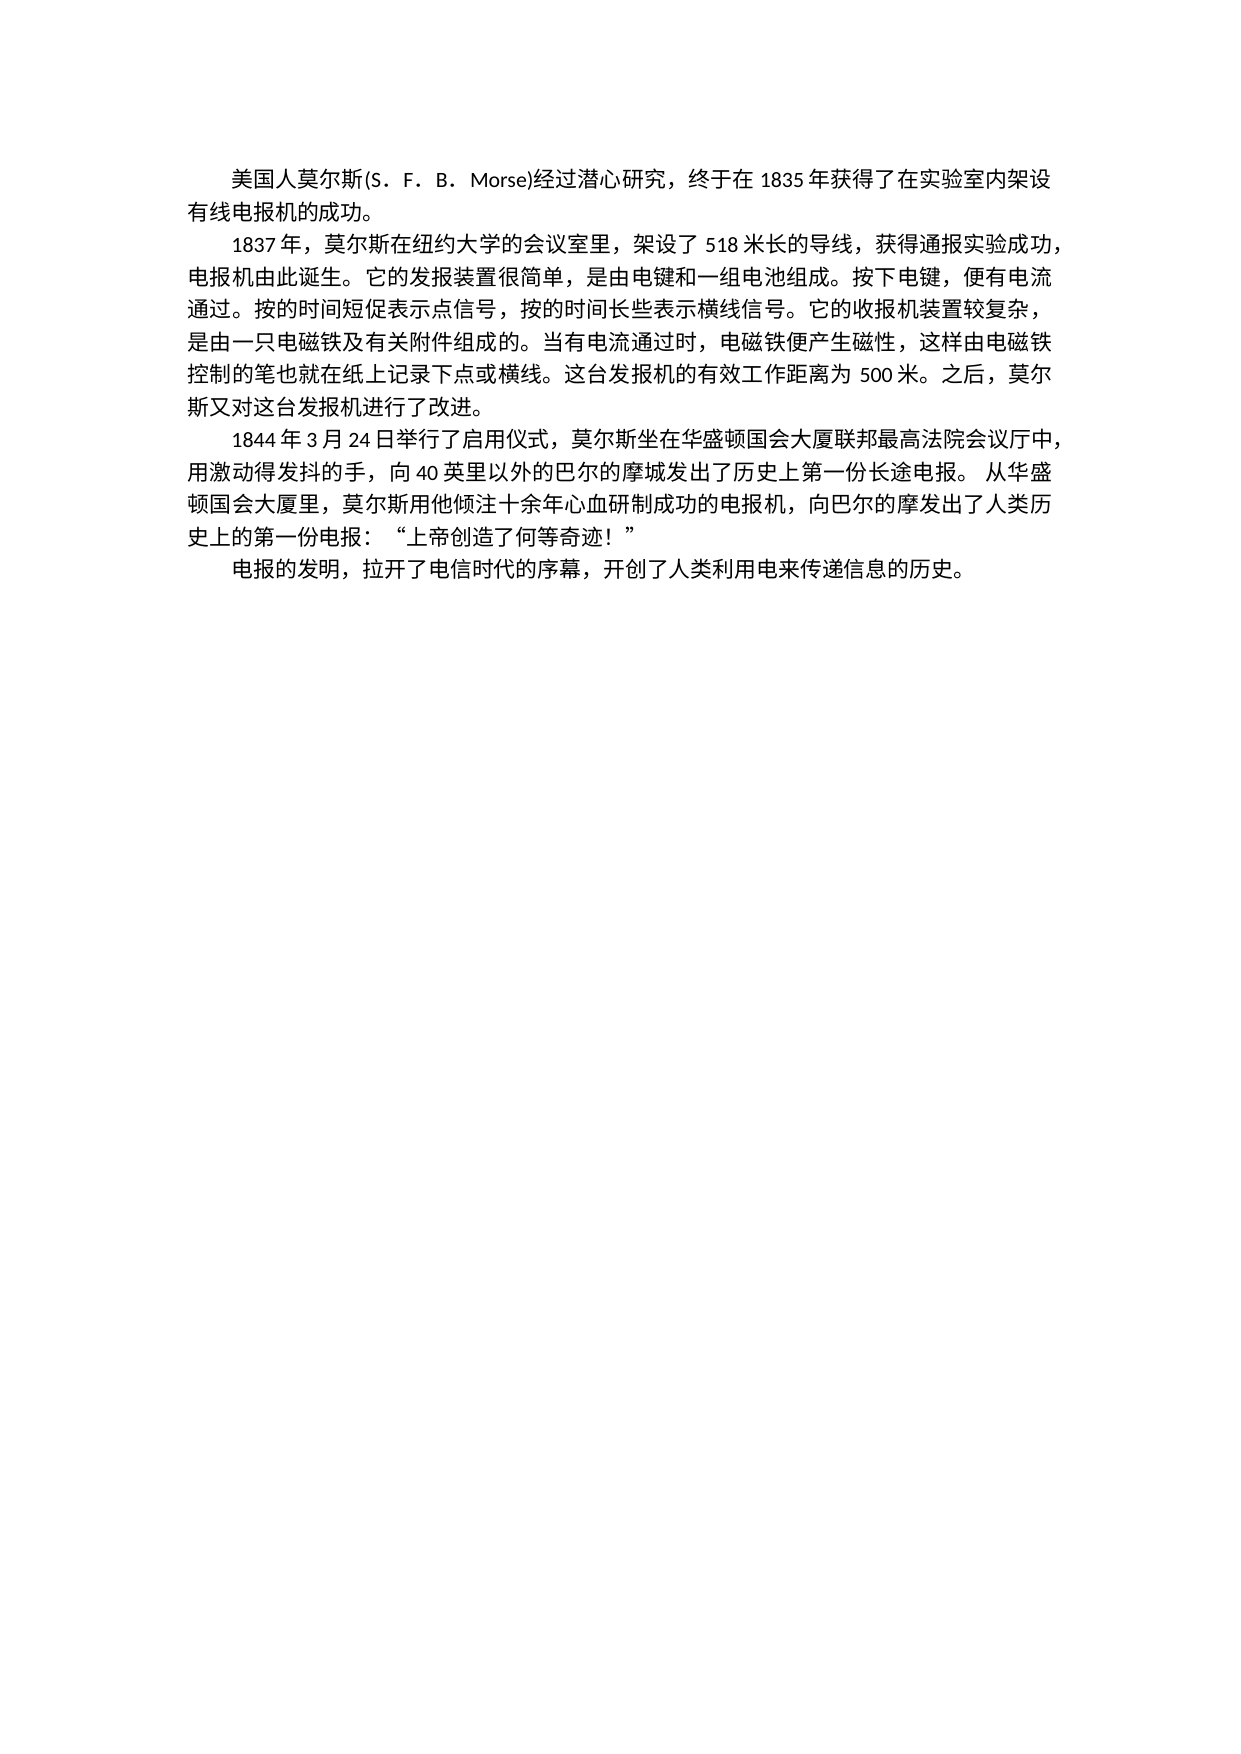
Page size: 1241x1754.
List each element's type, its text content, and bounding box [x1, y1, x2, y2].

text 美国人莫尔斯(S．F．B．Morse)经过潜心研究，终于在1835年获得了在实验室内架设有线电报机的成功。 [187, 162, 1053, 227]
text 1837年，莫尔斯在纽约大学的会议室里，架设了518米长的导线，获得通报实验成功，电报机由此诞生。它的发报装置很简单，是由电键和一组电池组成。按下电键，便有电流通过。按的时间短促表示点信号，按的时间长些表示横线信号。它的收报机装置较复杂，是由一只电磁铁及有关附件组成的。当有电流通过时，电磁铁便产生磁性，这样由电磁铁控制的笔也就在纸上记录下点或横线。这台发报机的有效工作距离为500米。之后，莫尔斯又对这台发报机进行了改进。 [187, 227, 1053, 422]
text 1844年3月24日举行了启用仪式，莫尔斯坐在华盛顿国会大厦联邦最高法院会议厅中，用激动得发抖的手，向40英里以外的巴尔的摩城发出了历史上第一份长途电报。 从华盛顿国会大厦里，莫尔斯用他倾注十余年心血研制成功的电报机，向巴尔的摩发出了人类历史上的第一份电报：“上帝创造了何等奇迹！” [187, 422, 1053, 552]
text 电报的发明，拉开了电信时代的序幕，开创了人类利用电来传递信息的历史。 [187, 552, 1053, 584]
